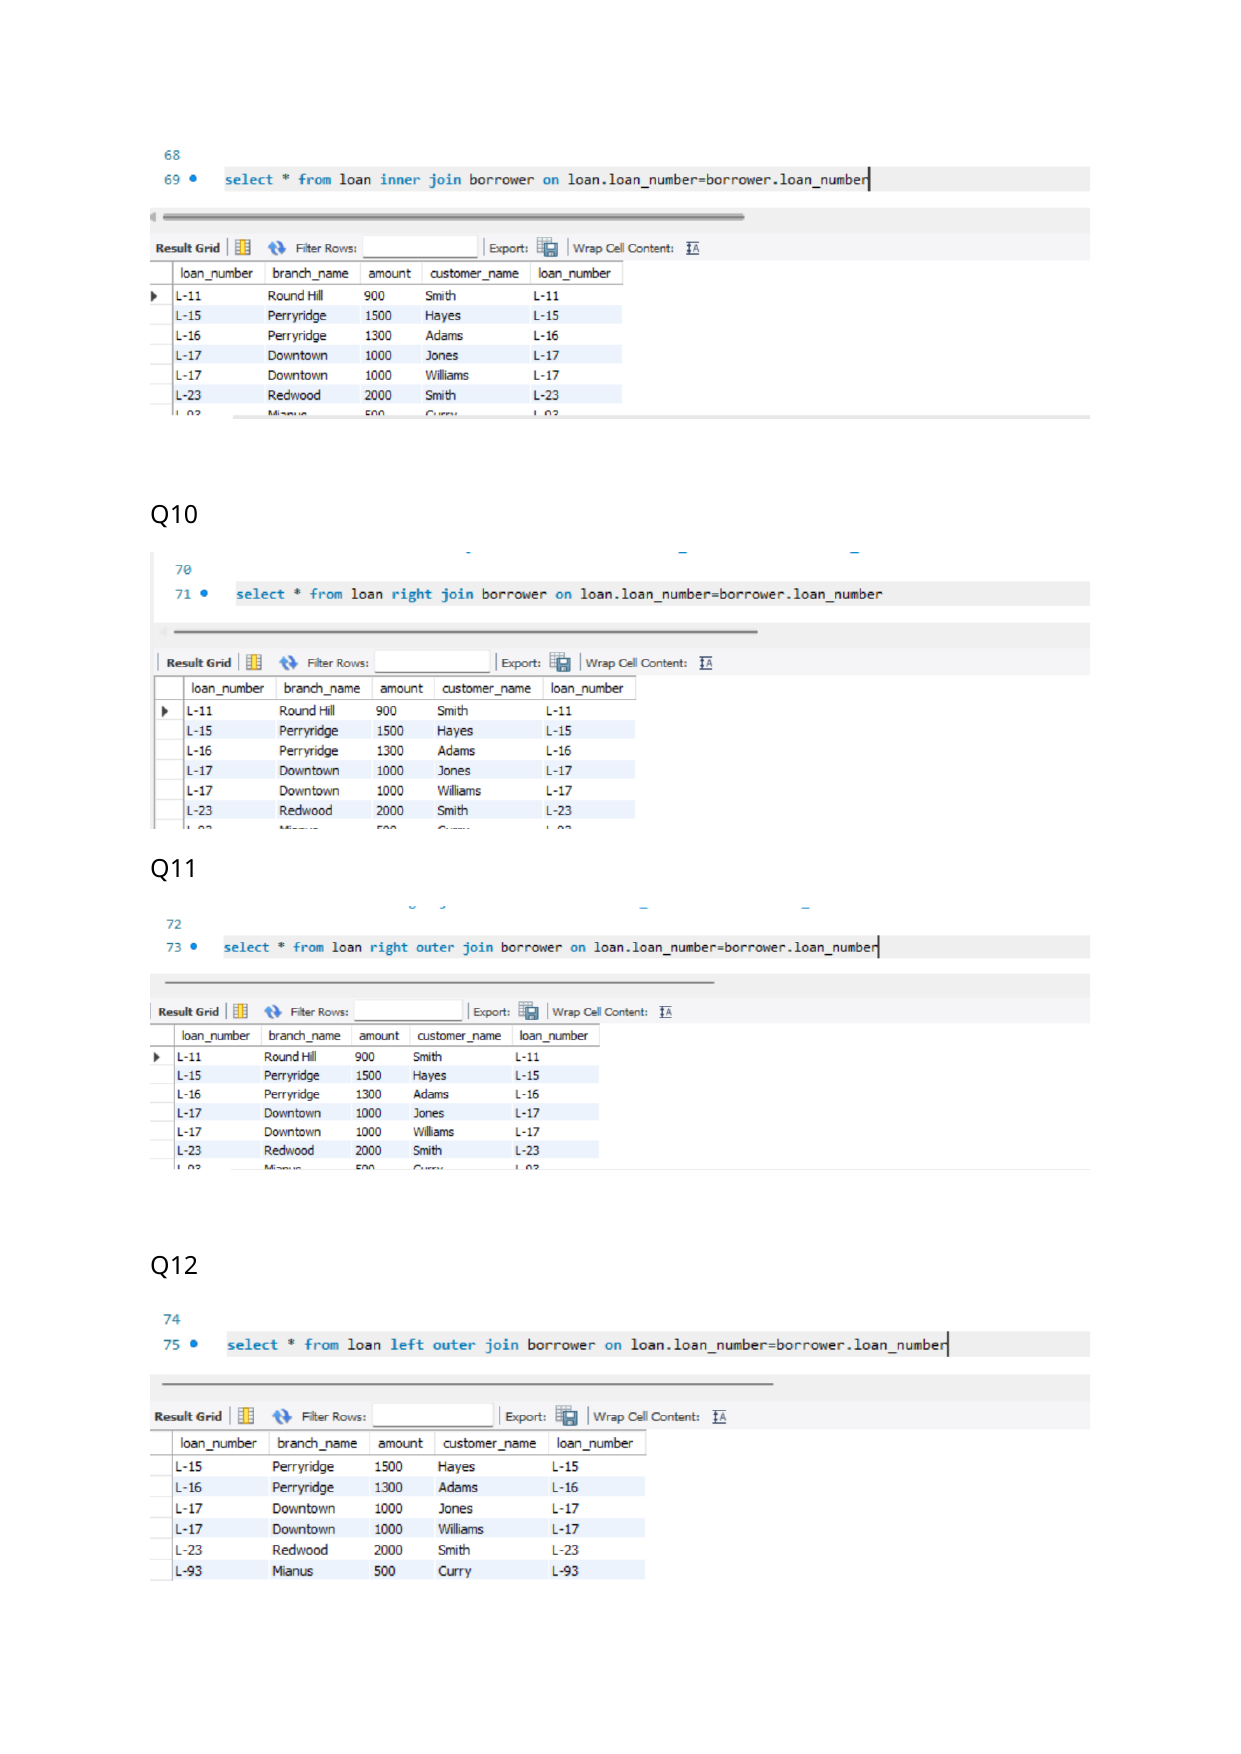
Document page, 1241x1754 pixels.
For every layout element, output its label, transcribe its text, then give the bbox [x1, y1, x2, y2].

text Q10 [150, 496, 1090, 530]
text Q11 [150, 851, 1090, 885]
picture [150, 906, 1091, 1170]
text Q12 [150, 1247, 1090, 1281]
picture [150, 150, 1091, 419]
picture [150, 552, 1091, 829]
picture [150, 1303, 1091, 1586]
